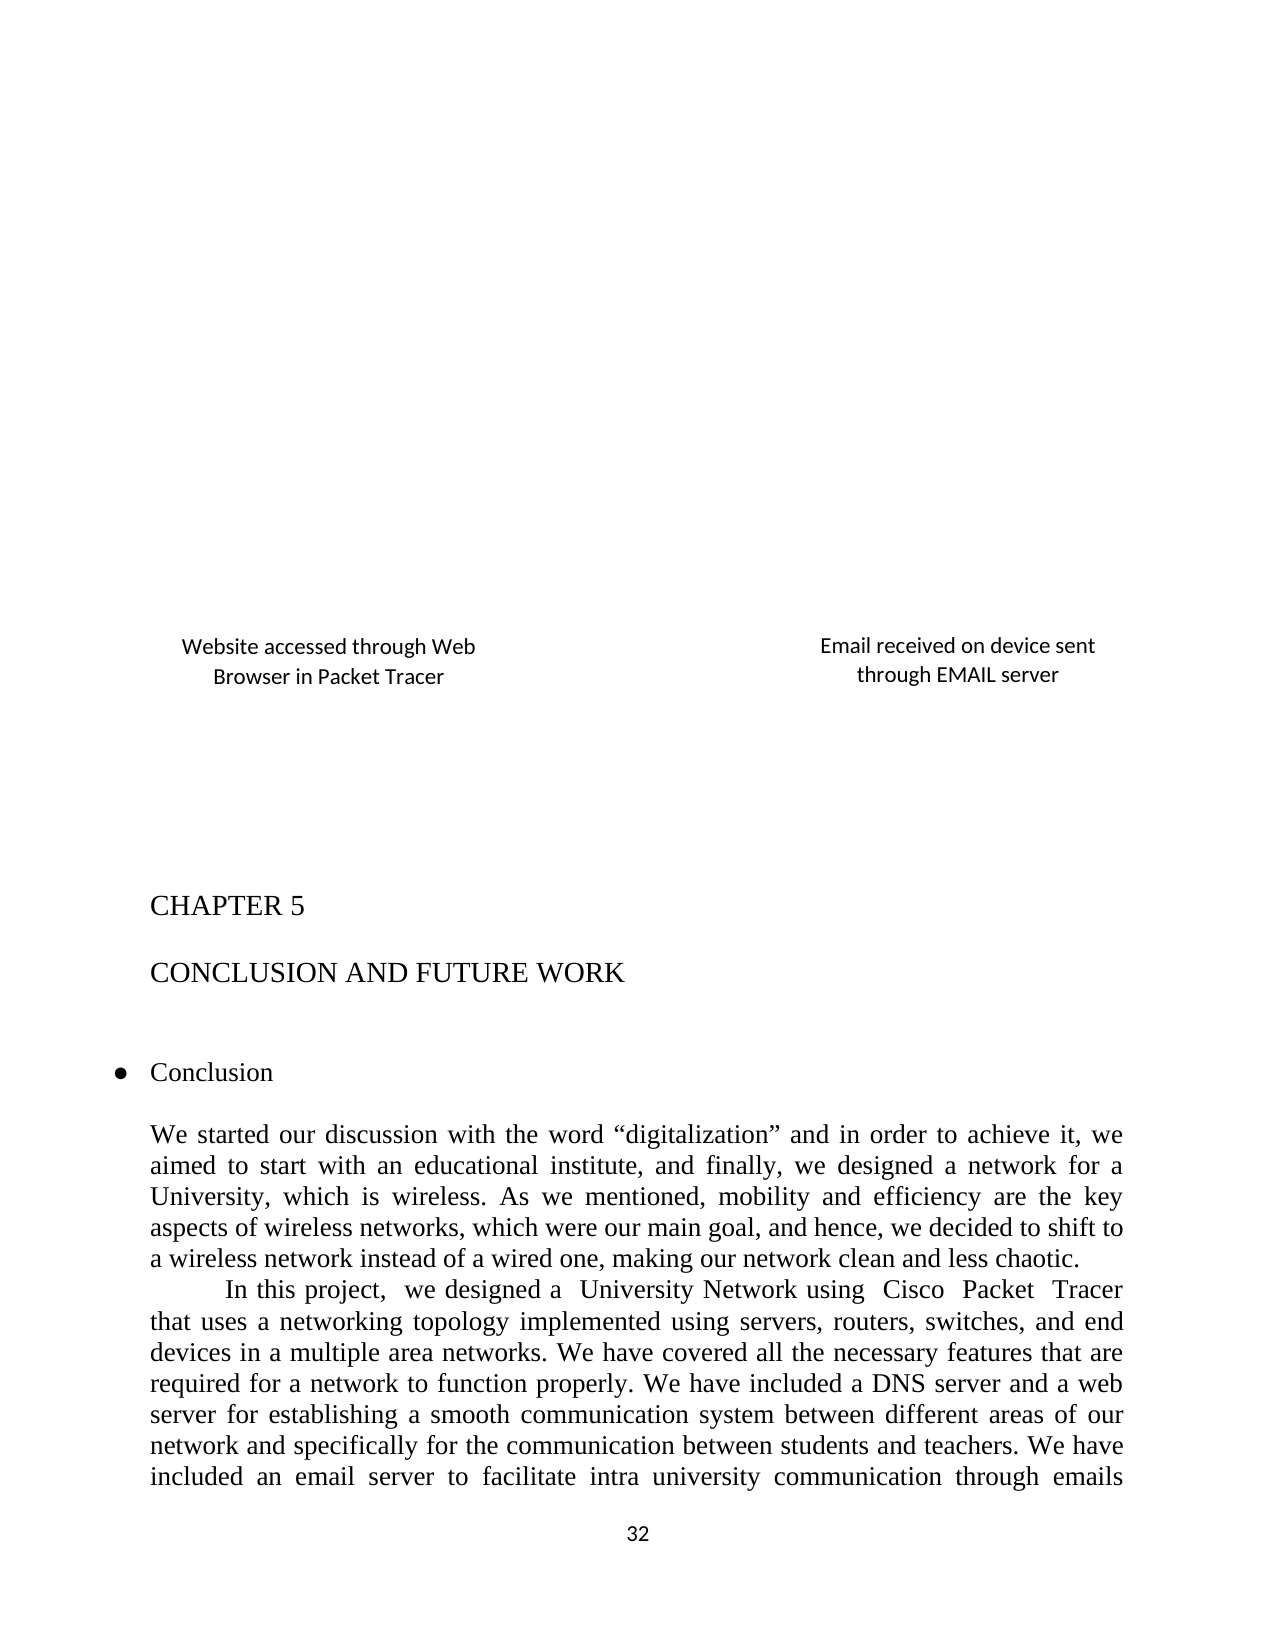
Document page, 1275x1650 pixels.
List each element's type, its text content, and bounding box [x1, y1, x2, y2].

text We started our discussion with the word “digitalization” and in order to achieve it, we aimed to start with an educational institute, and finally, we designed a network for a University, which is wireless. As we mentioned, mobility and efficiency are the key aspects of wireless networks, which were our main goal, and hence, we decided to shift to a wireless network instead of a wired one, making our network clean and less chaotic. [150, 1118, 1125, 1274]
list Conclusion [112, 1056, 1125, 1087]
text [150, 1274, 1125, 1492]
text CHAPTER 5 [150, 888, 1125, 921]
text CONCLUSION AND FUTURE WORK [150, 955, 1125, 988]
